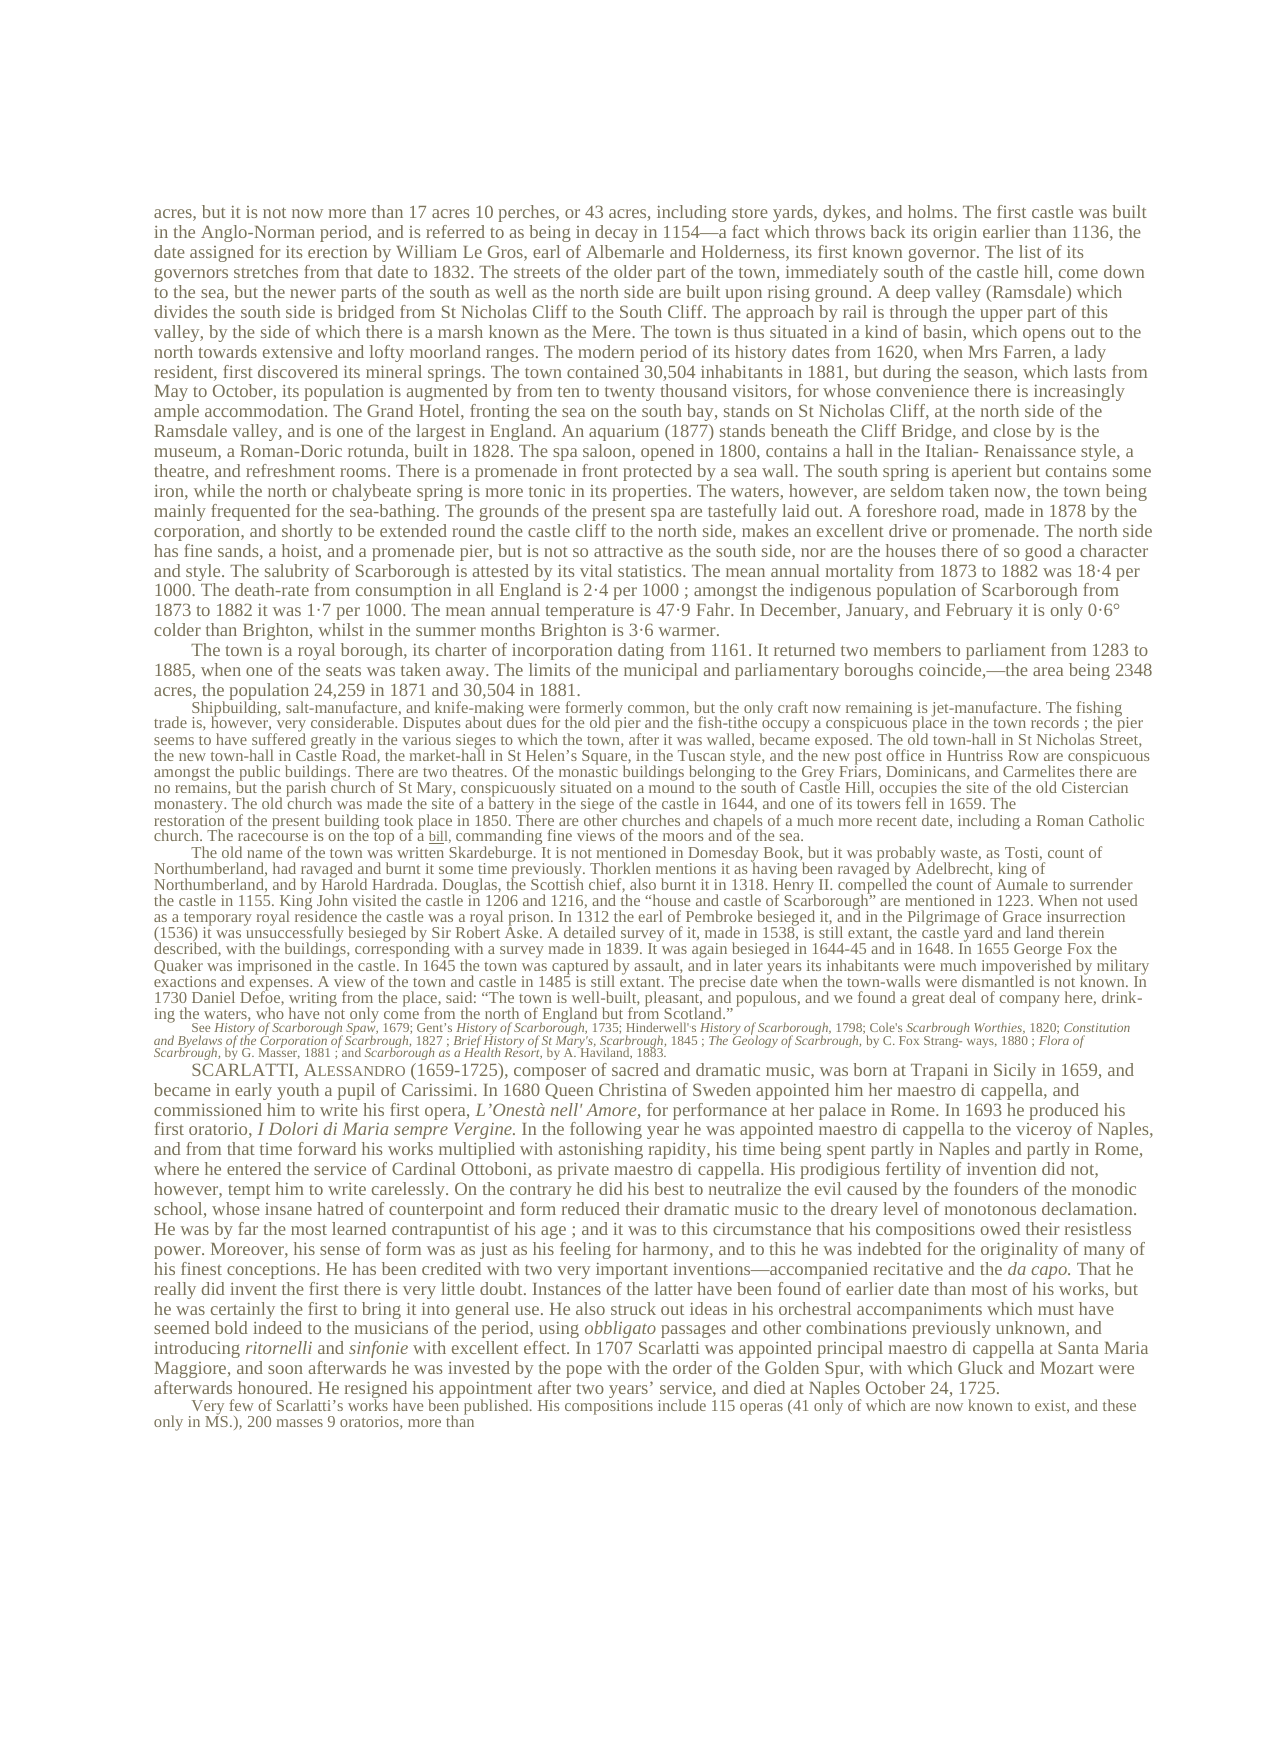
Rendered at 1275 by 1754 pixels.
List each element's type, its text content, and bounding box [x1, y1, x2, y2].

text The old name of the town was written Skardeburge. It is not mentioned in Domesday Book, but it was probably waste, as Tosti, count of Northumberland, had ravaged and burnt it some time previously. Thorklen mentions it as having been ravaged by Adelbrecht, king of Northumberland, and by Harold Hardrada. Douglas, the Scottish chief, also burnt it in 1318. Henry II. compelled the count of Aumale to surrender the castle in 1155. King John visited the castle in 1206 and 1216, and the “house and castle of Scarborough” are mentioned in 1223. When not used as a temporary royal residence the castle was a royal prison. In 1312 the earl of Pembroke besieged it, and in the Pilgrimage of Grace insurrection (1536) it was unsuccessfully besieged by Sir Robert Aske. A detailed survey of it, made in 1538, is still extant, the castle yard and land therein described, with the buildings, corresponding with a survey made in 1839. It was again besieged in 1644-45 and in 1648. In 1655 George Fox the Quaker was imprisoned in the castle. In 1645 the town was captured by assault, and in later years its inhabitants were much impoverished by military exactions and expenses. A view of the town and castle in 1485 is still extant. The precise date when the town-walls were dismantled is not known. In 1730 Daniel Defoe, writing from the place, said: “The town is well-built, pleasant, and populous, and we found a great deal of company here, drinking the waters, who have not only come from the north of England but from Scotland.” [154, 845, 1155, 1023]
text Very few of Scarlatti’s works have been published. His compositions include 115 operas (41 only of which are now known to exist, and these only in MS.), 200 masses 9 oratorios, more than [154, 1398, 1155, 1431]
text restoration of the present building took place in 1850. There are other churches and chapels of a much more recent date, including a Roman Catholic church. The racecourse is on the top of a bill, commanding fine views of the moors and of the sea. [154, 813, 1155, 845]
text Shipbuilding, salt-manufacture, and knife-making were formerly common, but the only craft now remaining is jet-manufacture. The fishing trade is, however, very considerable. Disputes about dues for the old pier and the fish-tithe occupy a conspicuous place in the town records ; the pier seems to have suffered greatly in the various sieges to which the town, after it was walled, became exposed. The old town-hall in St Nicholas Street, the new town-hall in Castle Road, the market-hall in St Helen’s Square, in the Tuscan style, and the new post office in Huntriss Row are conspicuous amongst the public buildings. There are two theatres. Of the monastic buildings belonging to the Grey Friars, Dominicans, and Carmelites there are no remains, but the parish church of St Mary, conspicuously situated on a mound to the south of Castle Hill, occupies the site of the old Cistercian monastery. The old church was made the site of a battery in the siege of the castle in 1644, and one of its towers fell in 1659. The [154, 700, 1155, 813]
text acres, but it is not now more than 17 acres 10 perches, or 43 acres, including store yards, dykes, and holms. The first castle was built in the Anglo-Norman period, and is referred to as being in decay in 1154—a fact which throws back its origin earlier than 1136, the date assigned for its erection by William Le Gros, earl of Albemarle and Holderness, its first known governor. The list of its governors stretches from that date to 1832. The streets of the older part of the town, immediately south of the castle hill, come down to the sea, but the newer parts of the south as well as the north side are built upon rising ground. A deep valley (Ramsdale) which divides the south side is bridged from St Nicholas Cliff to the South Cliff. The approach by rail is through the upper part of this valley, by the side of which there is a marsh known as the Mere. The town is thus situated in a kind of basin, which opens out to the north towards extensive and lofty moorland ranges. The modern period of its history dates from 1620, when Mrs Farren, a lady resident, first discovered its mineral springs. The town contained 30,504 inhabitants in 1881, but during the season, which lasts from May to October, its population is augmented by from ten to twenty thousand visitors, for whose convenience there is increasingly ample accommodation. The Grand Hotel, fronting the sea on the south bay, stands on St Nicholas Cliff, at the north side of the Ramsdale valley, and is one of the largest in England. An aquarium (1877) stands beneath the Cliff Bridge, and close by is the museum, a Roman-Doric rotunda, built in 1828. The spa saloon, opened in 1800, contains a hall in the Italian- Renaissance style, a theatre, and refreshment rooms. There is a promenade in front protected by a sea wall. The south spring is aperient but contains some iron, while the north or chalybeate spring is more tonic in its properties. The waters, however, are seldom taken now, the town being mainly frequented for the sea-bathing. The grounds of the present spa are tastefully laid out. A foreshore road, made in 1878 by the corporation, and shortly to be extended round the castle cliff to the north side, makes an excellent drive or promenade. The north side has fine sands, a hoist, and a promenade pier, but is not so attractive as the south side, nor are the houses there of so good a character and style. The salubrity of Scarborough is attested by its vital statistics. The mean annual mortality from 1873 to 1882 was 18·4 per 1000. The death-rate from consumption in all England is 2·4 per 1000 ; amongst the indigenous population of Scarborough from 1873 to 1882 it was 1·7 per 1000. The mean annual temperature is 47·9 Fahr. In December, January, and February it is only 0·6° colder than Brighton, whilst in the summer months Brighton is 3·6 warmer. [154, 203, 1155, 641]
text See History of Scarborough Spaw, 1679; Gent’s History of Scarborough, 1735; Hinderwell',s History of Scarborough, 1798; Cole's Scarbrough Worthies, 1820; Constitution and Byelaws of the Corporation of Scarbrough, 1827 ; Brief History of St Mary's, Scarbrough, 1845 ; The Geology of Scarbrough, by C. Fox Strang- ways, 1880 ; Flora of Scarbrough, by G. Masser, 1881 ; and Scarborough as a Health Resort, by A. Haviland, 1883. [154, 1023, 1155, 1060]
text The town is a royal borough, its charter of incorporation dating from 1161. It returned two members to parliament from 1283 to 1885, when one of the seats was taken away. The limits of the municipal and parliamentary boroughs coincide,—the area being 2348 acres, the population 24,259 in 1871 and 30,504 in 1881. [154, 641, 1155, 700]
text SCARLATTI, Alessandro (1659-1725), composer of sacred and dramatic music, was born at Trapani in Sicily in 1659, and became in early youth a pupil of Carissimi. In 1680 Queen Christina of Sweden appointed him her maestro di cappella, and commissioned him to write his first opera, L’Onestà nell' Amore, for performance at her palace in Rome. In 1693 he produced his first oratorio, I Dolori di Maria sempre Vergine. In the following year he was appointed maestro di cappella to the viceroy of Naples, and from that time forward his works multiplied with astonishing rapidity, his time being spent partly in Naples and partly in Rome, where he entered the service of Cardinal Ottoboni, as private maestro di cappella. His prodigious fertility of invention did not, however, tempt him to write carelessly. On the contrary he did his best to neutralize the evil caused by the founders of the monodic school, whose insane hatred of counterpoint and form reduced their dramatic music to the dreary level of monotonous declamation. He was by far the most learned contrapuntist of his age ; and it was to this circumstance that his compositions owed their resistless power. Moreover, his sense of form was as just as his feeling for harmony, and to this he was indebted for the originality of many of his finest conceptions. He has been credited with two very important inventions—accompanied recitative and the da capo. That he really did invent the first there is very little doubt. Instances of the latter have been found of earlier date than most of his works, but he was certainly the first to bring it into general use. He also struck out ideas in his orchestral accompaniments which must have seemed bold indeed to the musicians of the period, using obbligato passages and other combinations previously unknown, and introducing ritornelli and sinfonie with excellent effect. In 1707 Scarlatti was appointed principal maestro di cappella at Santa Maria Maggiore, and soon afterwards he was invested by the pope with the order of the Golden Spur, with which Gluck and Mozart were afterwards honoured. He resigned his appointment after two years’ service, and died at Naples October 24, 1725. [154, 1060, 1155, 1398]
